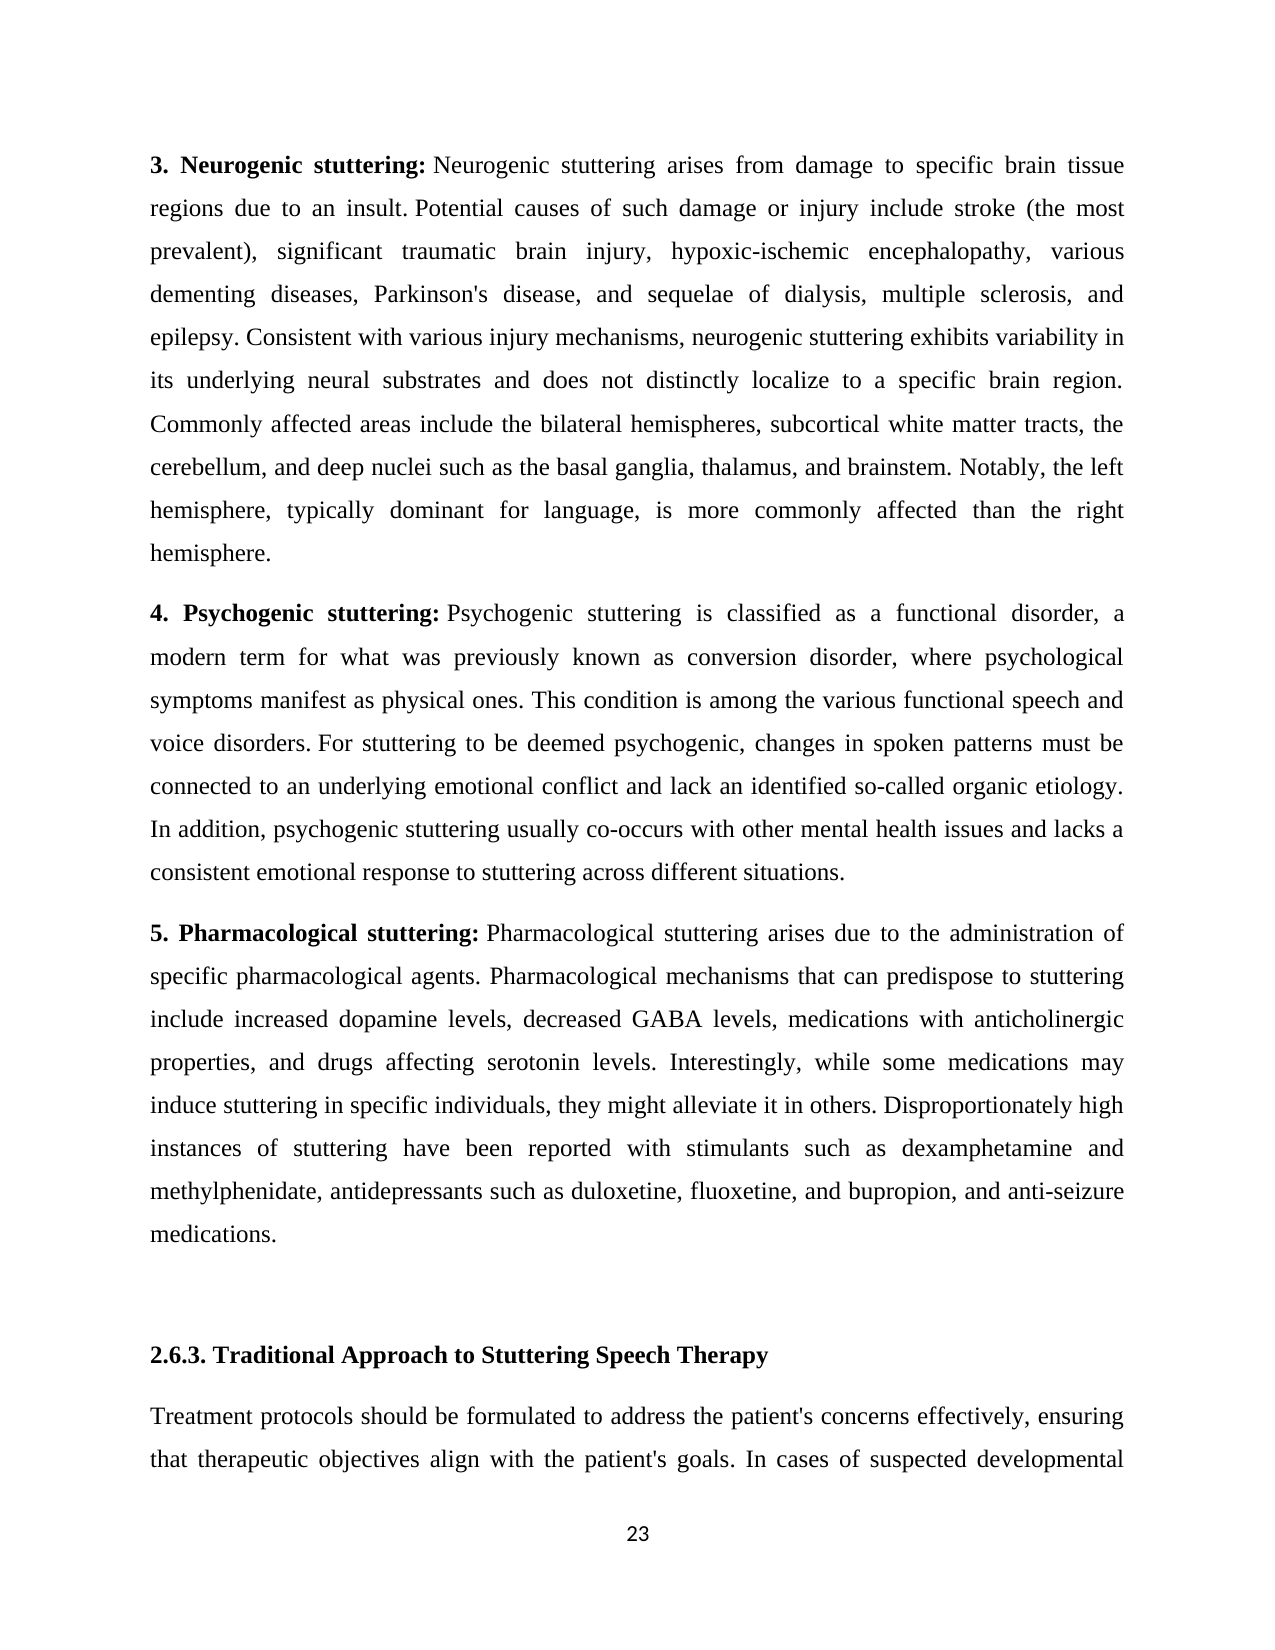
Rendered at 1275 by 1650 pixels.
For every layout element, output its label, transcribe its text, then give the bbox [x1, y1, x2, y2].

text 4. Psychogenic stuttering: Psychogenic stuttering is classified as a functional disorder, a modern term for what was previously known as conversion disorder, where psychological symptoms manifest as physical ones. This condition is among the various functional speech and voice disorders. For stuttering to be deemed psychogenic, changes in spoken patterns must be connected to an underlying emotional conflict and lack an identified so-called organic etiology. In addition, psychogenic stuttering usually co-occurs with other mental health issues and lacks a consistent emotional response to stuttering across different situations. [150, 598, 1125, 886]
subtitle 2.6.3. Traditional Approach to Stuttering Speech Therapy [150, 1340, 1125, 1369]
text 3. Neurogenic stuttering: Neurogenic stuttering arises from damage to specific brain tissue regions due to an insult. Potential causes of such damage or injury include stroke (the most prevalent), significant traumatic brain injury, hypoxic-ischemic encephalopathy, various dementing diseases, Parkinson's disease, and sequelae of dialysis, multiple sclerosis, and epilepsy. Consistent with various injury mechanisms, neurogenic stuttering exhibits variability in its underlying neural substrates and does not distinctly localize to a specific brain region. Commonly affected areas include the bilateral hemispheres, subcortical white matter tracts, the cerebellum, and deep nuclei such as the basal ganglia, thalamus, and brainstem. Notably, the left hemisphere, typically dominant for language, is more commonly affected than the right hemisphere. [150, 150, 1125, 567]
text 5. Pharmacological stuttering: Pharmacological stuttering arises due to the administration of specific pharmacological agents. Pharmacological mechanisms that can predispose to stuttering include increased dopamine levels, decreased GABA levels, medications with anticholinergic properties, and drugs affecting serotonin levels. Interestingly, while some medications may induce stuttering in specific individuals, they might alleviate it in others. Disproportionately high instances of stuttering have been reported with stimulants such as dexamphetamine and methylphenidate, antidepressants such as duloxetine, fluoxetine, and bupropion, and anti-seizure medications. [150, 918, 1125, 1248]
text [150, 1401, 1125, 1473]
